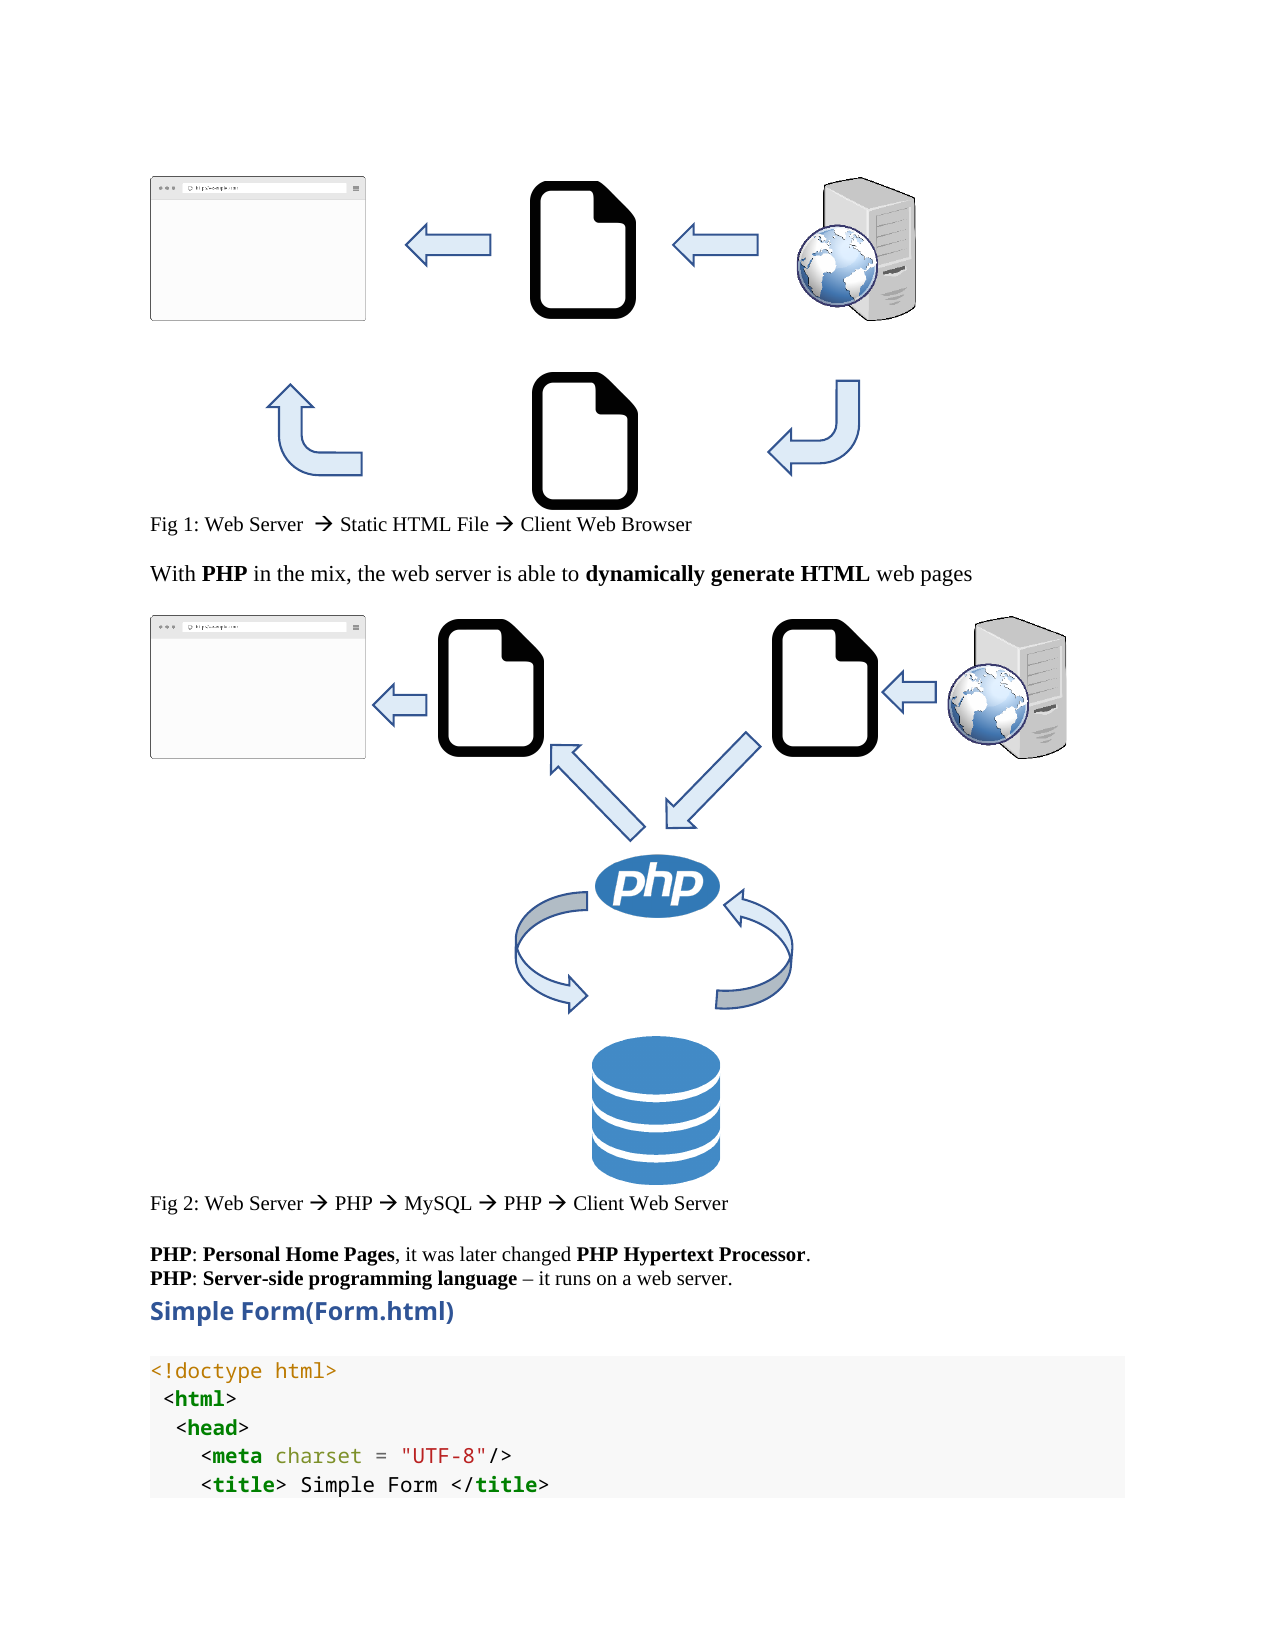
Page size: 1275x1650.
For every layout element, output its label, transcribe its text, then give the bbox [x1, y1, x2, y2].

picture [579, 1035, 733, 1192]
picture [422, 619, 562, 759]
picture [595, 839, 730, 929]
text Fig 2: Web Server PHP MySQL PHP Client Web Server [150, 1191, 1125, 1215]
text PHP: Personal Home Pages, it was later changed PHP Hypertext Processor. [150, 1242, 1125, 1266]
text With PHP in the mix, the web server is able to dynamically generate HTML web pages [150, 560, 1125, 586]
picture [516, 372, 656, 512]
text <head> [150, 1413, 1125, 1441]
text <html> [150, 1384, 1125, 1413]
text <meta charset = "UTF-8"/> [150, 1441, 1125, 1470]
picture [947, 616, 1067, 759]
text <!doctype html> [150, 1356, 1125, 1384]
text <title> Simple Form </title> [150, 1470, 1125, 1498]
text Fig 1: Web Server Static HTML File Client Web Browser [150, 512, 1125, 536]
picture [150, 176, 366, 321]
subtitle Simple Form(Form.html) [150, 1294, 1125, 1328]
picture [514, 181, 654, 321]
picture [756, 619, 896, 759]
picture [150, 615, 366, 759]
text PHP: Server-side programming language – it runs on a web server. [150, 1266, 1125, 1290]
picture [796, 177, 916, 321]
